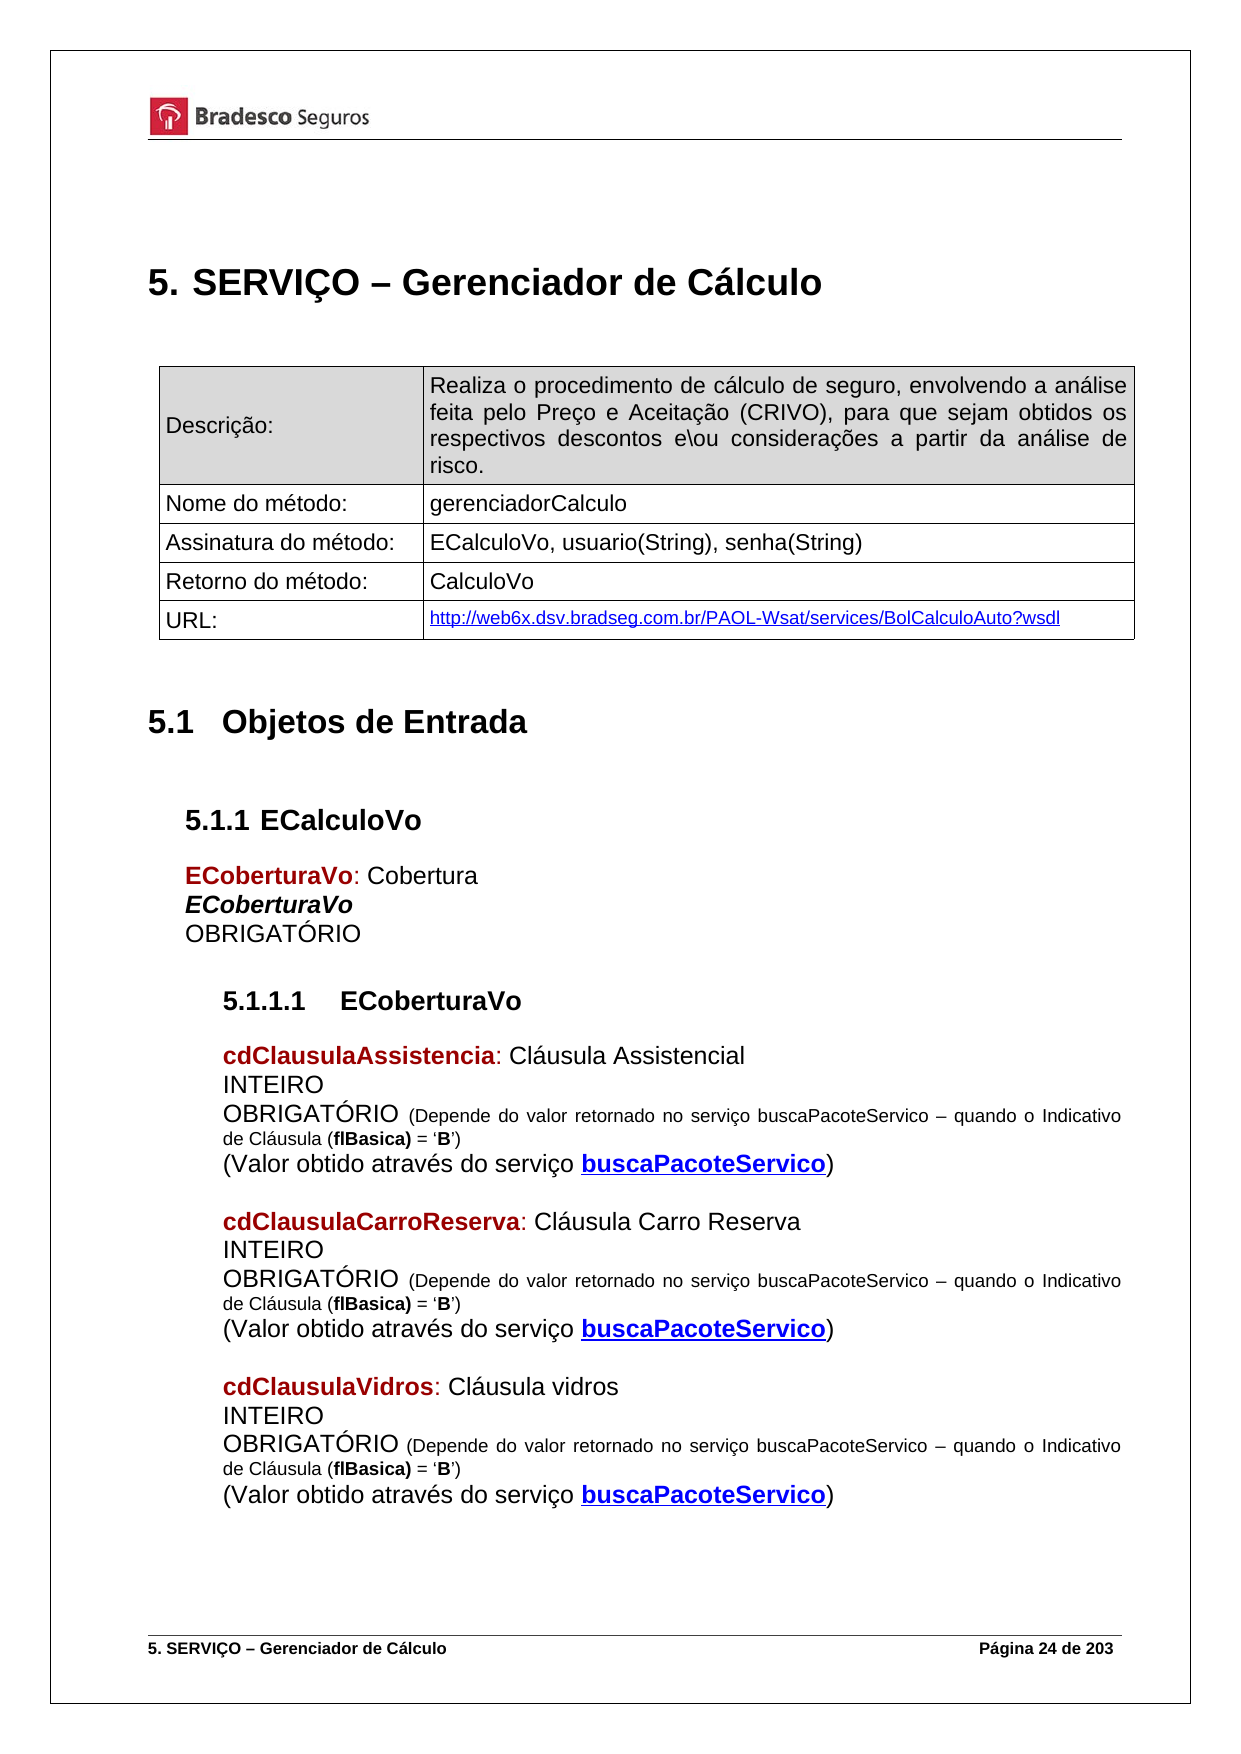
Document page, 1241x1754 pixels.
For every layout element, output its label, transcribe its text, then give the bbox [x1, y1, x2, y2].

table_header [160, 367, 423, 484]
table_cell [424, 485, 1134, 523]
text INTEIRO [223, 1235, 1122, 1264]
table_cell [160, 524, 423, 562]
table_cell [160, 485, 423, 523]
text (Valor obtido através do serviço buscaPacoteServico) [223, 1480, 1122, 1508]
text ECoberturaVo [185, 890, 1122, 919]
text INTEIRO [223, 1401, 1122, 1429]
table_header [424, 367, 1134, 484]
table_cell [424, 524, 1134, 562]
text cdClausulaCarroReserva: Cláusula Carro Reserva [223, 1207, 1122, 1235]
text ECoberturaVo: Cobertura [185, 861, 1122, 890]
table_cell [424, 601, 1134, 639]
subtitle ECoberturaVo [223, 985, 1122, 1016]
subtitle ECalculoVo [185, 803, 1122, 836]
subtitle Objetos de Entrada [148, 702, 1122, 740]
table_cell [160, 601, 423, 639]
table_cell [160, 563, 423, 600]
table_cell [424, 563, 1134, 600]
text (Valor obtido através do serviço buscaPacoteServico) [223, 1314, 1122, 1343]
text cdClausulaVidros: Cláusula vidros [223, 1372, 1122, 1401]
subtitle SERVIÇO – Gerenciador de Cálculo [148, 260, 1122, 303]
text OBRIGATÓRIO (Depende do valor retornado no serviço buscaPacoteServico – quando o Indicativo de Cláusula (flBasica) = ‘B’) [223, 1099, 1122, 1149]
text INTEIRO [223, 1070, 1122, 1099]
text OBRIGATÓRIO (Depende do valor retornado no serviço buscaPacoteServico – quando o Indicativo de Cláusula (flBasica) = ‘B’) [223, 1264, 1122, 1314]
picture [149, 85, 380, 139]
text OBRIGATÓRIO (Depende do valor retornado no serviço buscaPacoteServico – quando o Indicativo de Cláusula (flBasica) = ‘B’) [223, 1429, 1122, 1480]
text cdClausulaAssistencia: Cláusula Assistencial [223, 1041, 1122, 1070]
text OBRIGATÓRIO [185, 919, 1122, 948]
text (Valor obtido através do serviço buscaPacoteServico) [223, 1149, 1122, 1178]
